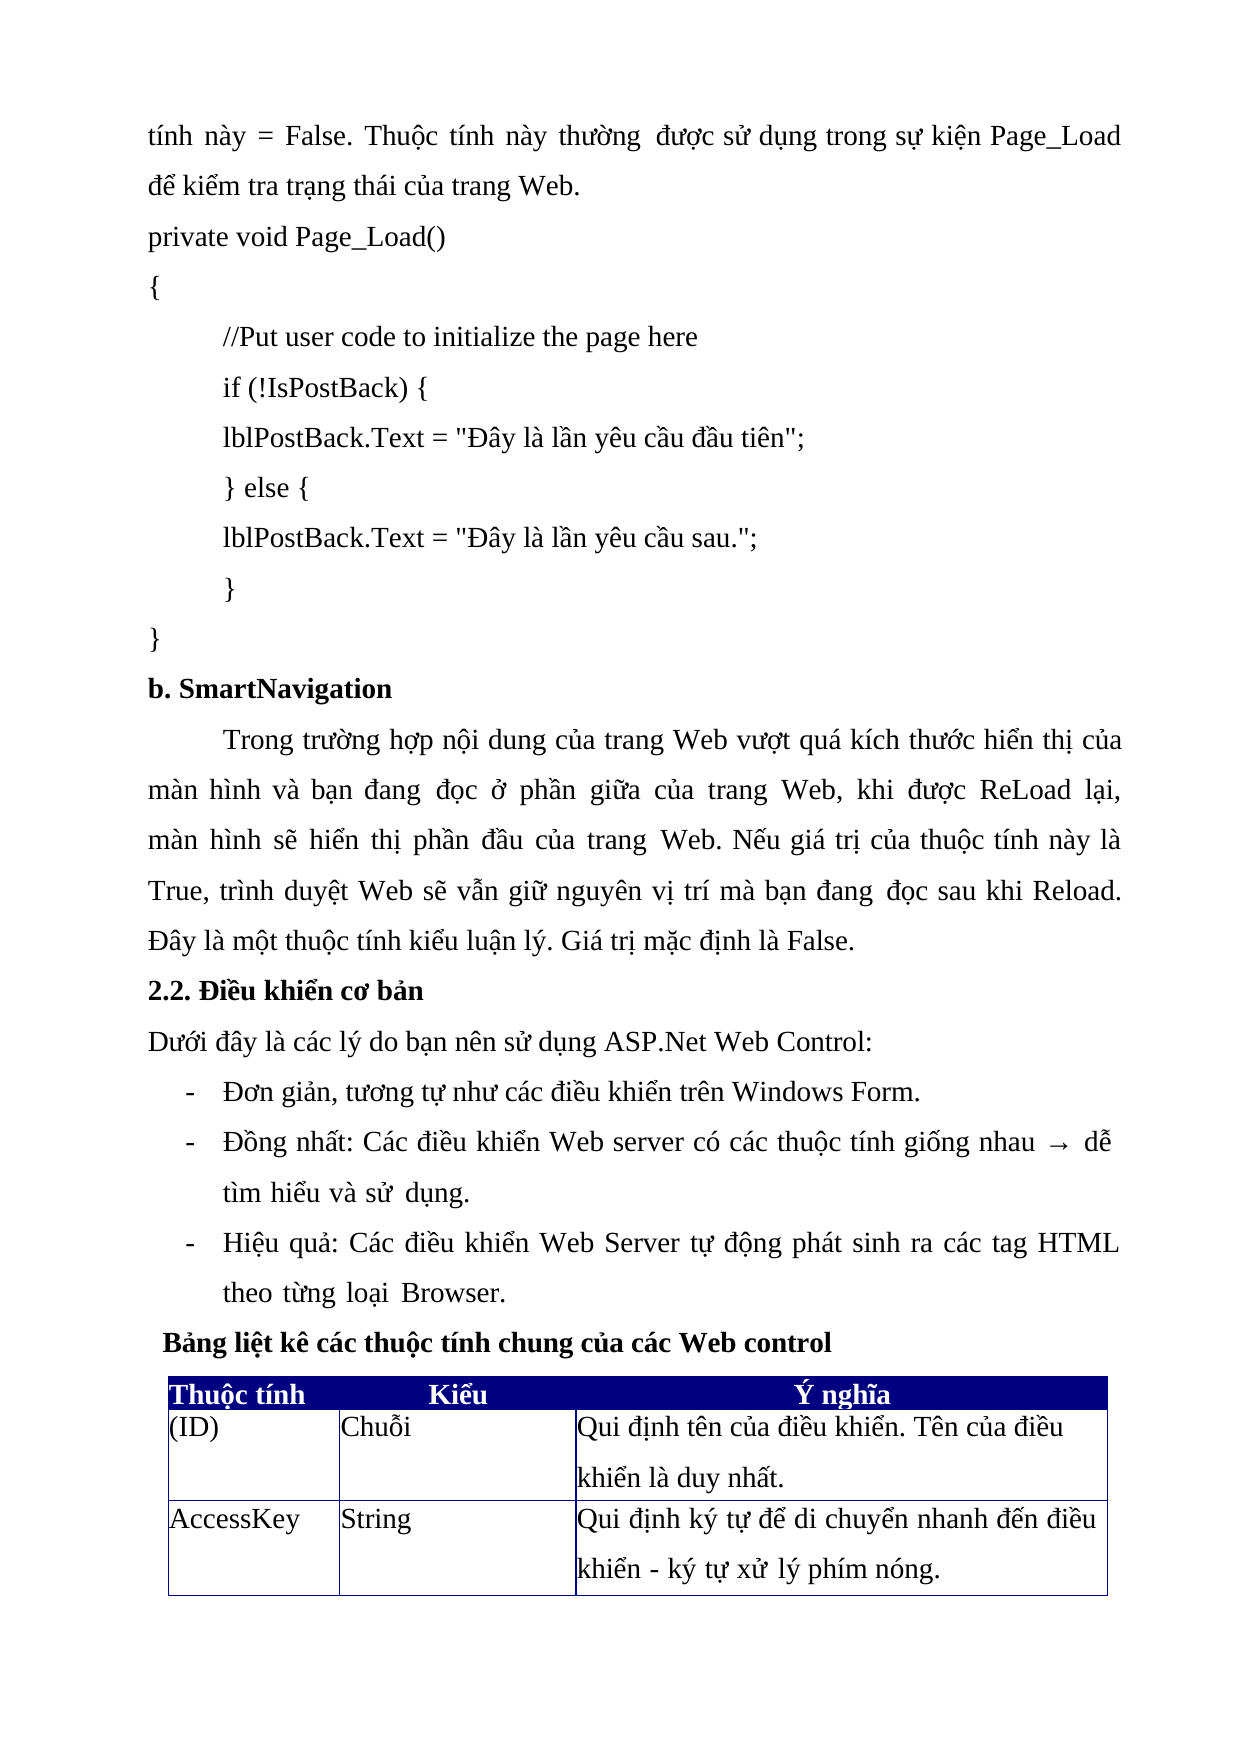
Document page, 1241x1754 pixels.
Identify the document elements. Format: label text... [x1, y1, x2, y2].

text lblPostBack.Text = "Đây là lần yêu cầu đầu tiên"; [223, 420, 1122, 453]
table_cell String [340, 1501, 575, 1594]
text Dưới đây là các lý do bạn nên sử dụng ASP.Net Web Control: [148, 1024, 1122, 1057]
text } else { [223, 470, 1122, 504]
list Đơn giản, tương tự như các điều khiển trên Windows Form. [185, 1074, 1122, 1108]
table_header Thuộc tính [169, 1377, 340, 1408]
table_cell Qui định ký tự để di chuyển nhanh đến điều khiển - ký tự xử lý phím nóng. [577, 1501, 1107, 1594]
list Hiệu quả: Các điều khiển Web Server tự động phát sinh ra các tag HTML theo từng loại Browser. [185, 1225, 1122, 1309]
text Trong trường hợp nội dung của trang Web vượt quá kích thước hiển thị của màn hình và bạn đang đọc ở phần giữa của trang Web, khi được ReLoad lại, màn hình sẽ hiển thị phần đầu của trang Web. Nếu giá trị của thuộc tính này là True, trình duyệt Web sẽ vẫn giữ nguyên vị trí mà bạn đang đọc sau khi Reload. Đây là một thuộc tính kiểu luận lý. Giá trị mặc định là False. [148, 722, 1122, 957]
text { [148, 269, 1122, 303]
table_cell AccessKey [169, 1501, 339, 1594]
text private void Page_Load() [148, 219, 1122, 252]
subtitle Điều khiển cơ bản [148, 973, 1122, 1007]
text } [223, 571, 1122, 604]
text if (!IsPostBack) { [223, 370, 1122, 403]
text } [148, 621, 1122, 655]
text //Put user code to initialize the page here [223, 319, 1122, 353]
table_header Ý nghĩa [576, 1377, 1107, 1408]
table_header Kiểu [340, 1377, 576, 1408]
table_cell Qui định tên của điều khiển. Tên của điều khiển là duy nhất. [577, 1410, 1107, 1499]
table_cell (ID) [169, 1410, 339, 1499]
table_cell Chuỗi [340, 1410, 575, 1499]
subtitle SmartNavigation [148, 672, 1122, 705]
text Bảng liệt kê các thuộc tính chung của các Web control [148, 1326, 1122, 1359]
text lblPostBack.Text = "Đây là lần yêu cầu sau."; [223, 521, 1122, 554]
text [148, 118, 1122, 202]
list Đồng nhất: Các điều khiển Web server có các thuộc tính giống nhau → dễ tìm hiểu và sử dụng. [185, 1124, 1122, 1208]
